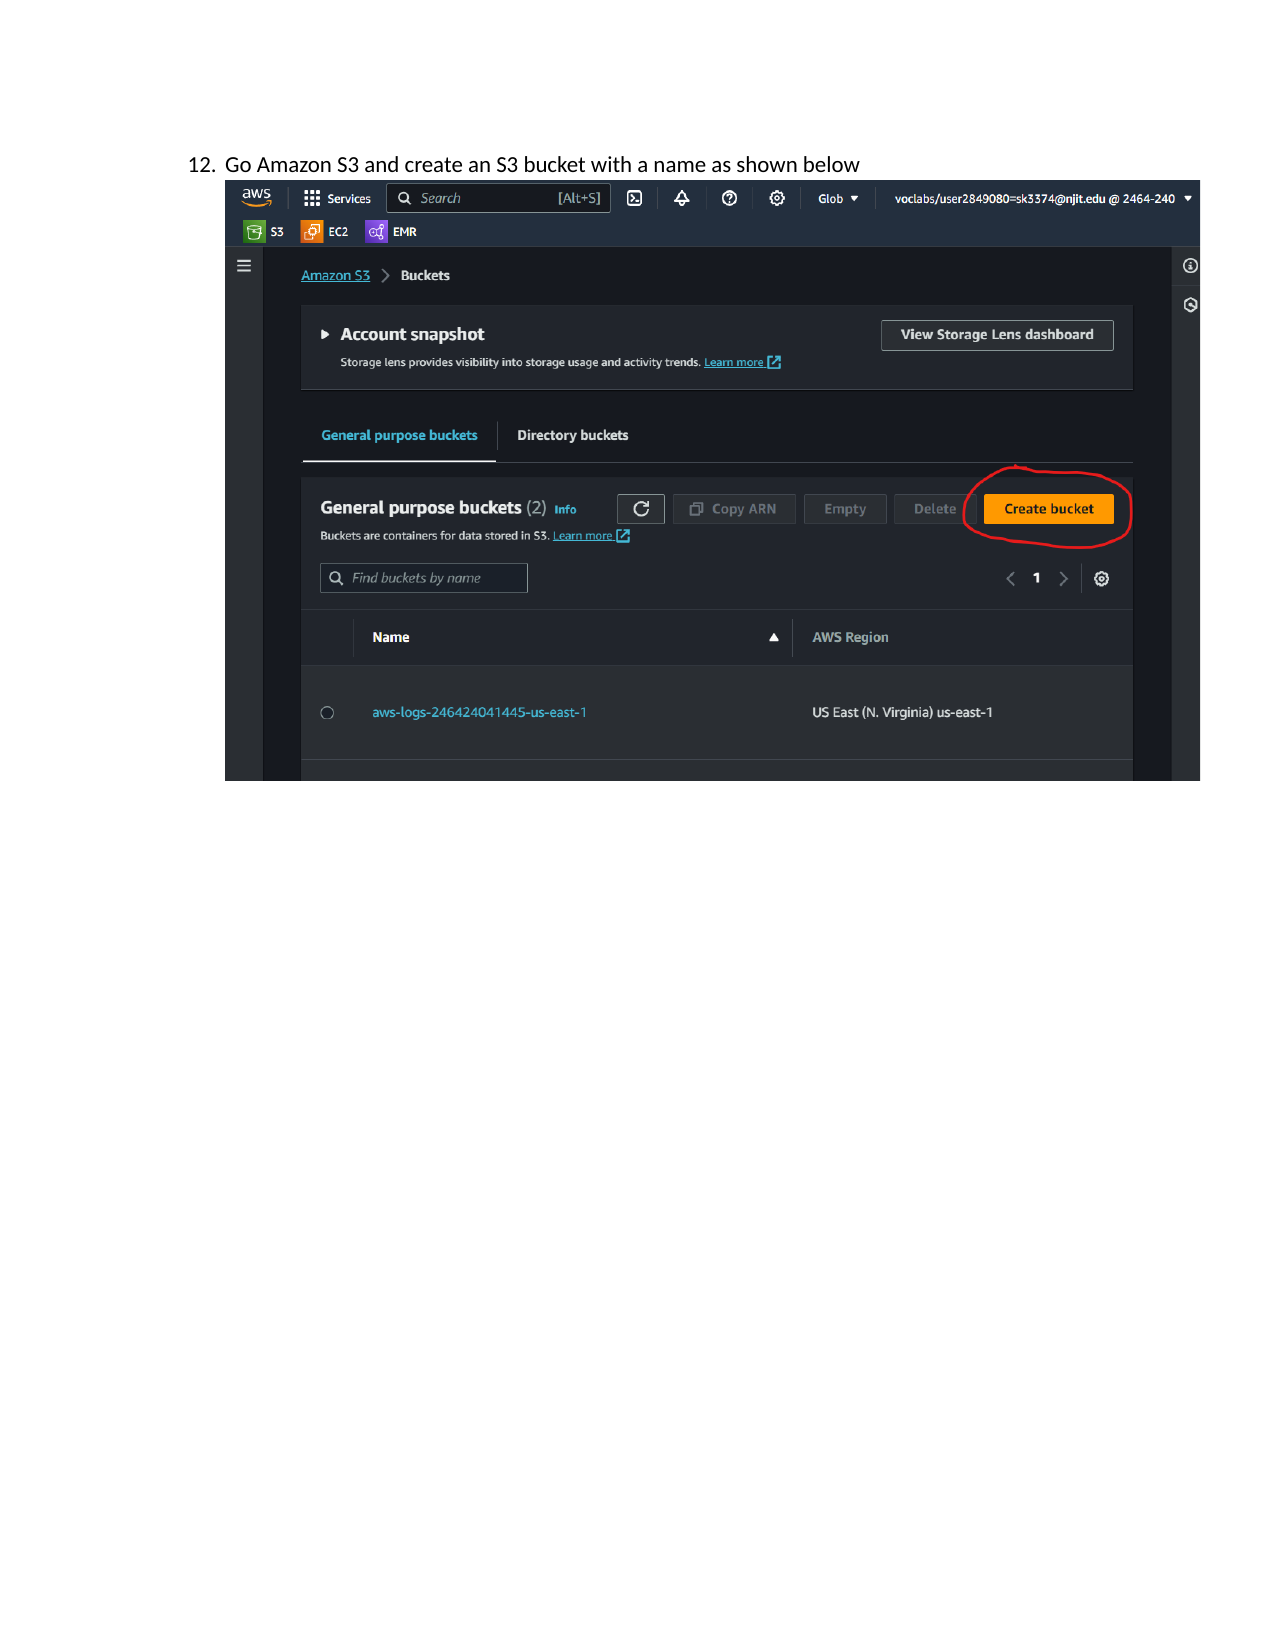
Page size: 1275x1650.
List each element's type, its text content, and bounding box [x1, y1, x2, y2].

picture [225, 180, 1200, 781]
